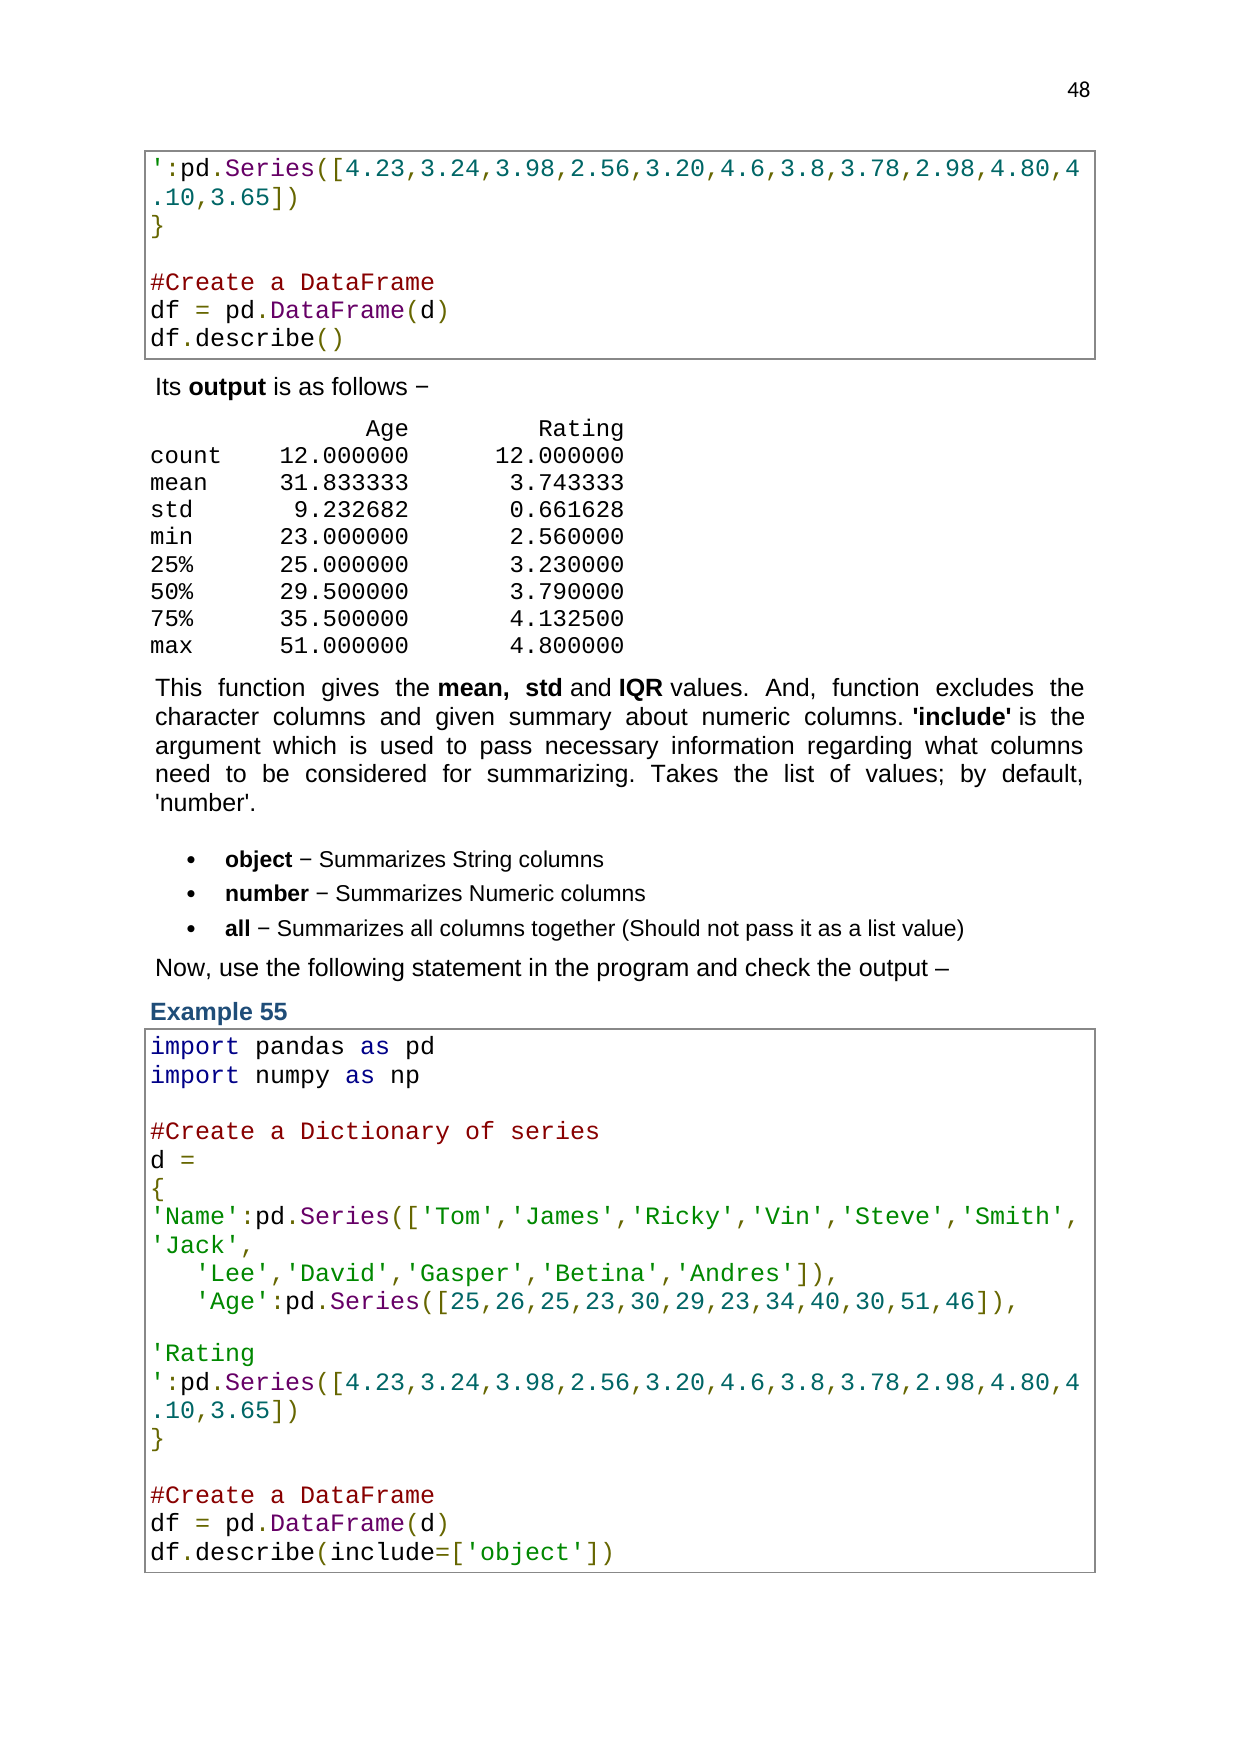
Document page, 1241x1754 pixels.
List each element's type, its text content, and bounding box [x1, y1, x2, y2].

text count 12.000000 12.000000 [150, 443, 1090, 470]
text import pandas as pd [146, 1030, 1094, 1062]
text #Create a Dictionary of series [150, 1119, 1090, 1147]
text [146, 152, 1094, 212]
text min 23.000000 2.560000 [150, 525, 1090, 552]
text } [150, 1426, 1090, 1454]
list object − Summarizes String columns [187, 846, 1090, 872]
text Age Rating [150, 416, 1090, 443]
text #Create a DataFrame [150, 1482, 1090, 1511]
text df = pd.DataFrame(d) [150, 297, 1090, 320]
text 'Age':pd.Series([25,26,25,23,30,29,23,34,40,30,51,46]), [150, 1289, 1090, 1317]
text 50% 29.500000 3.790000 [150, 579, 1090, 606]
text max 51.000000 4.800000 [150, 633, 1090, 661]
text #Create a DataFrame [150, 269, 1090, 297]
list number − Summarizes Numeric columns [187, 880, 1090, 907]
text Now, use the following statement in the program and check the output – [155, 953, 1085, 982]
text This function gives the mean, std and IQR values. And, function excludes the character columns and given summary about numeric columns. 'include' is the argument which is used to pass necessary information regarding what columns need to be considered for summarizing. Takes the list of values; by default, 'number'. [155, 673, 1085, 817]
text df.describe(include=['object']) [146, 1533, 1094, 1572]
text std 9.232682 0.661628 [150, 498, 1090, 525]
text 'Rating':pd.Series([4.23,3.24,3.98,2.56,3.20,4.6,3.8,3.78,2.98,4.80,4.10,3.65]) [150, 1317, 1090, 1426]
text d = {'Name':pd.Series(['Tom','James','Ricky','Vin','Steve','Smith','Jack', [150, 1147, 1090, 1261]
text df = pd.DataFrame(d) [150, 1511, 1090, 1533]
text mean 31.833333 3.743333 [150, 470, 1090, 498]
text 'Lee','David','Gasper','Betina','Andres']), [150, 1261, 1090, 1289]
list all − Summarizes all columns together (Should not pass it as a list value) [187, 914, 1090, 941]
text Its output is as follows − [155, 372, 1085, 401]
text 75% 35.500000 4.132500 [150, 606, 1090, 633]
text } [150, 212, 1090, 241]
subtitle Example 55 [150, 997, 1090, 1026]
text df.describe() [146, 320, 1094, 358]
text import numpy as np [150, 1062, 1090, 1091]
text 25% 25.000000 3.230000 [150, 552, 1090, 579]
